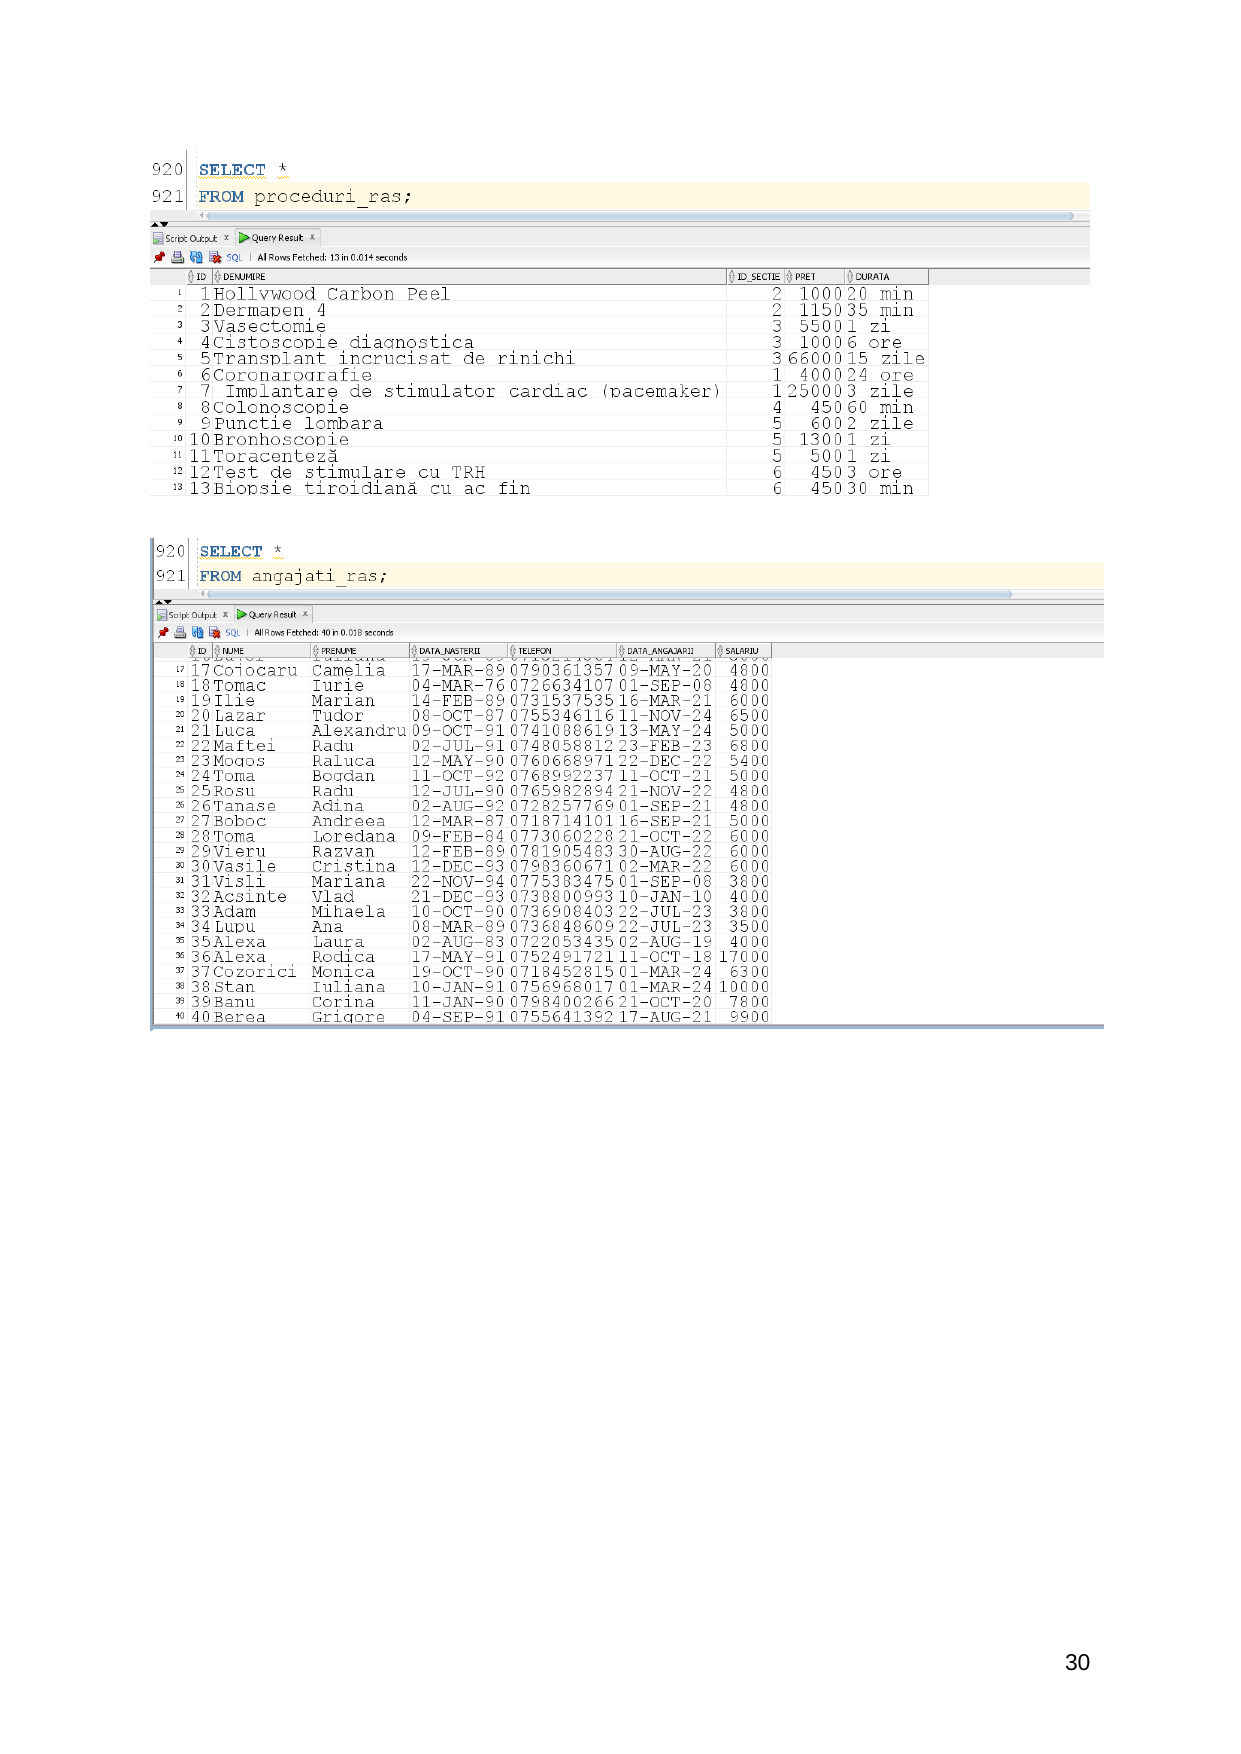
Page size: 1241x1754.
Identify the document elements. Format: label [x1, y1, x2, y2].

picture [150, 538, 1104, 1031]
picture [150, 150, 1091, 505]
